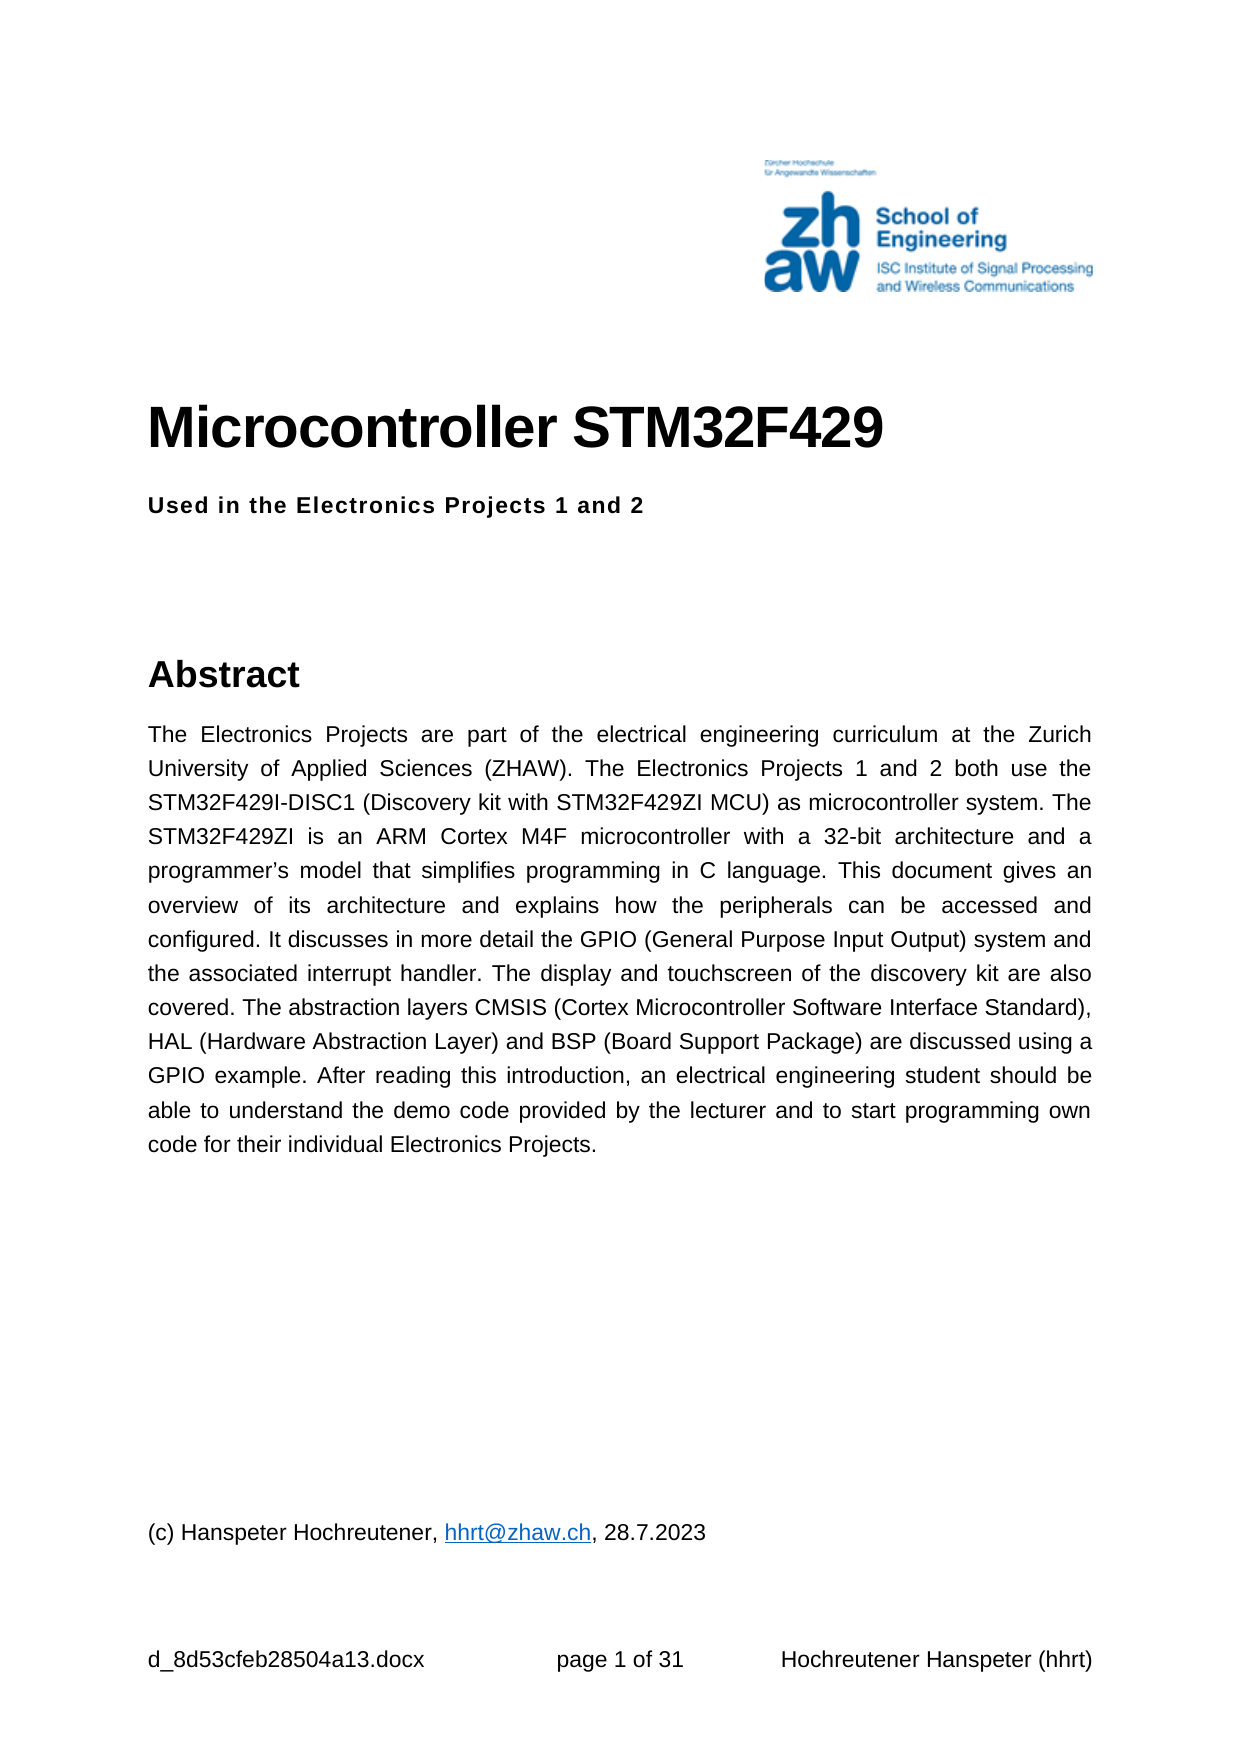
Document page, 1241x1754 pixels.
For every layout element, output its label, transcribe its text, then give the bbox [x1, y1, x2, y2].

picture [764, 160, 1093, 292]
subtitle Used in the Electronics Projects 1 and 2 [148, 492, 1093, 518]
subtitle Abstract [148, 652, 1093, 695]
text (c) Hanspeter Hochreutener, hhrt@zhaw.ch, 28.7.2023 [148, 1519, 1093, 1545]
title Microcontroller STM32F429 [148, 392, 1093, 459]
text The Electronics Projects are part of the electrical engineering curriculum at the Zurich University of Applied Sciences (ZHAW). The Electronics Projects 1 and 2 both use the STM32F429I-DISC1 (Discovery kit with STM32F429ZI MCU) as microcontroller system. The STM32F429ZI is an ARM Cortex M4F microcontroller with a 32-bit architecture and a programmer’s model that simplifies programming in C language. This document gives an overview of its architecture and explains how the peripherals can be accessed and configured. It discusses in more detail the GPIO (General Purpose Input Output) system and the associated interrupt handler. The display and touchscreen of the discovery kit are also covered. The abstraction layers CMSIS (Cortex Microcontroller Software Interface Standard), HAL (Hardware Abstraction Layer) and BSP (Board Support Package) are discussed using a GPIO example. After reading this introduction, an electrical engineering student should be able to understand the demo code provided by the lecturer and to start programming own code for their individual Electronics Projects. [148, 721, 1093, 1157]
